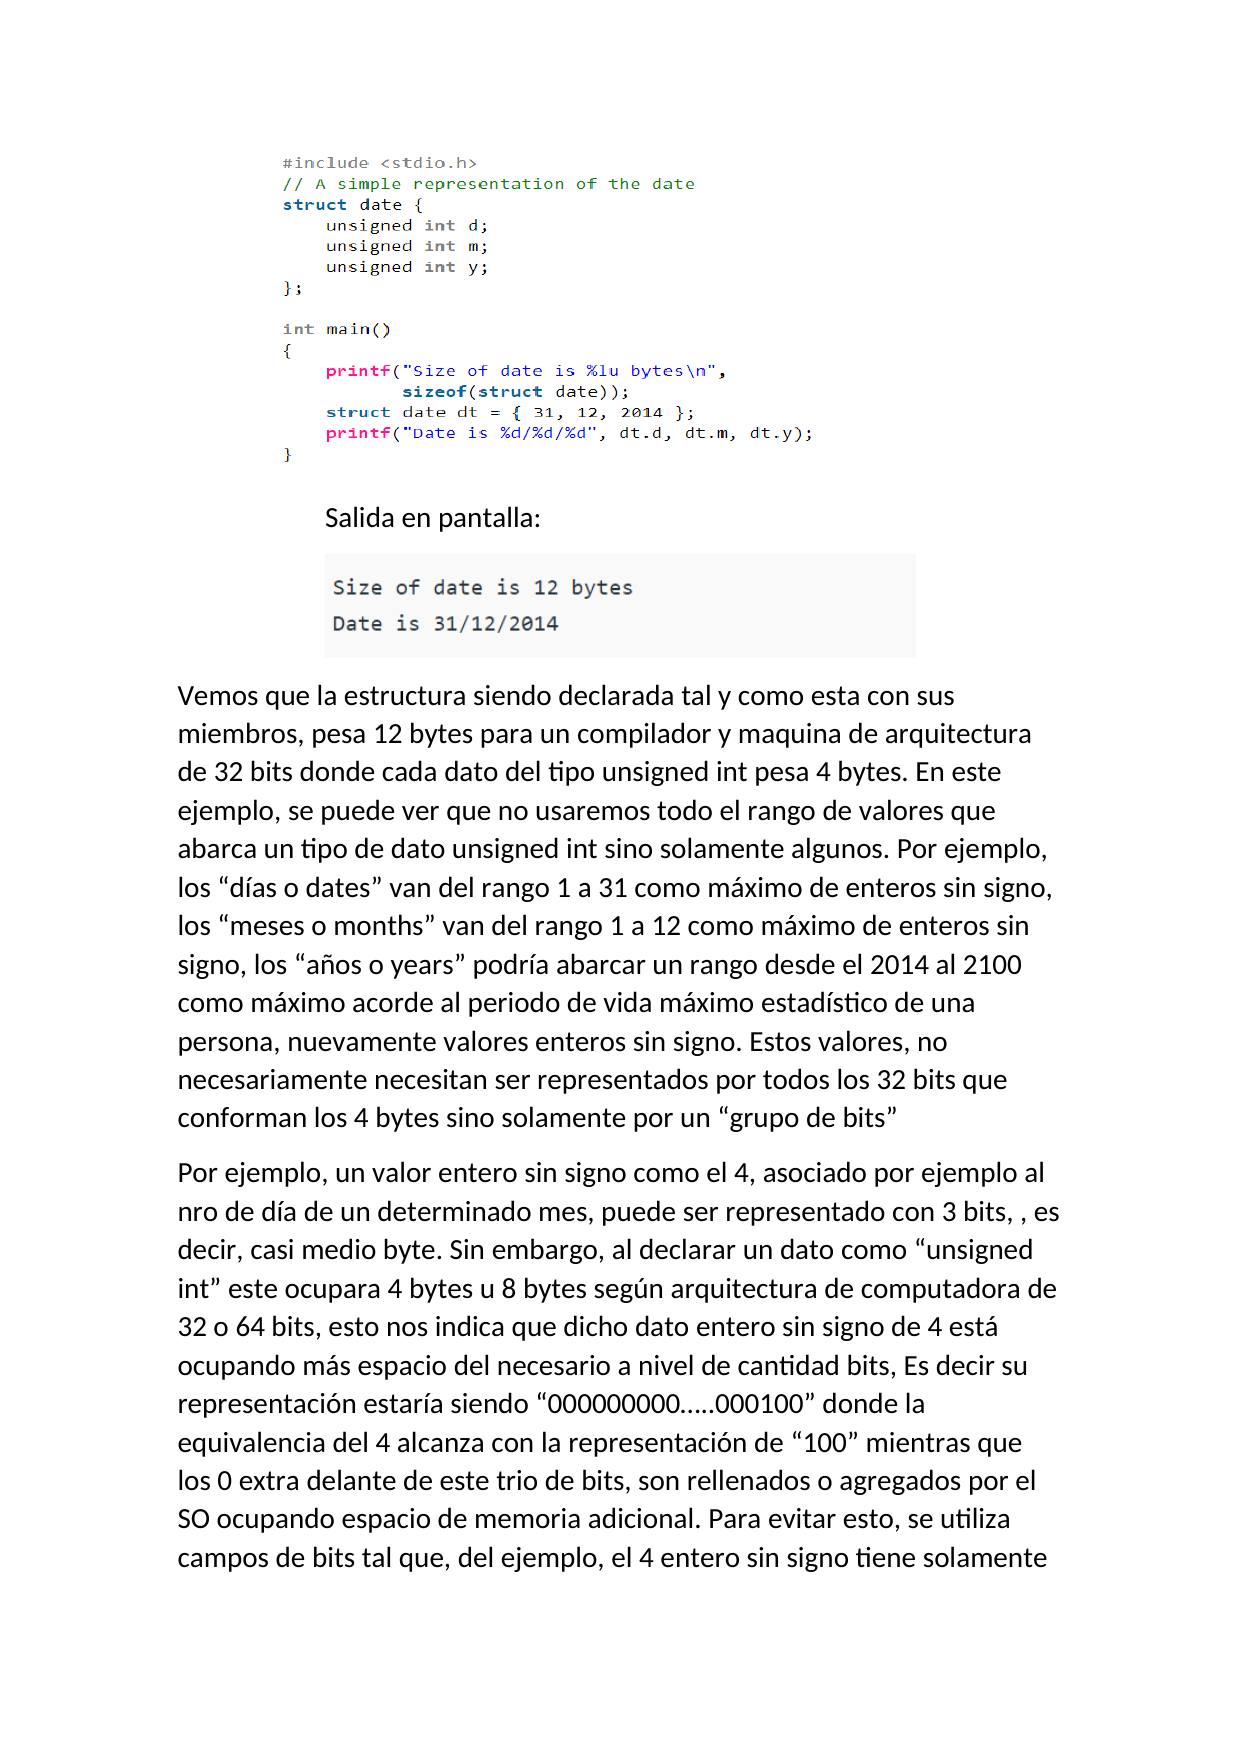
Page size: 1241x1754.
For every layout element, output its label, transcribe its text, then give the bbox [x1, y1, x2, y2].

text Salida en pantalla: [177, 499, 1063, 534]
picture [324, 554, 916, 658]
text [177, 1154, 1063, 1574]
text Vemos que la estructura siendo declarada tal y como esta con sus miembros, pesa 12 bytes para un compilador y maquina de arquitectura de 32 bits donde cada dato del tipo unsigned int pesa 4 bytes. En este ejemplo, se puede ver que no usaremos todo el rango de valores que abarca un tipo de dato unsigned int sino solamente algunos. Por ejemplo, los “días o dates” van del rango 1 a 31 como máximo de enteros sin signo, los “meses o months” van del rango 1 a 12 como máximo de enteros sin signo, los “años o years” podría abarcar un rango desde el 2014 al 2100 como máximo acorde al periodo de vida máximo estadístico de una persona, nuevamente valores enteros sin signo. Estos valores, no necesariamente necesitan ser representados por todos los 32 bits que conforman los 4 bytes sino solamente por un “grupo de bits” [177, 677, 1063, 1135]
picture [276, 147, 964, 481]
